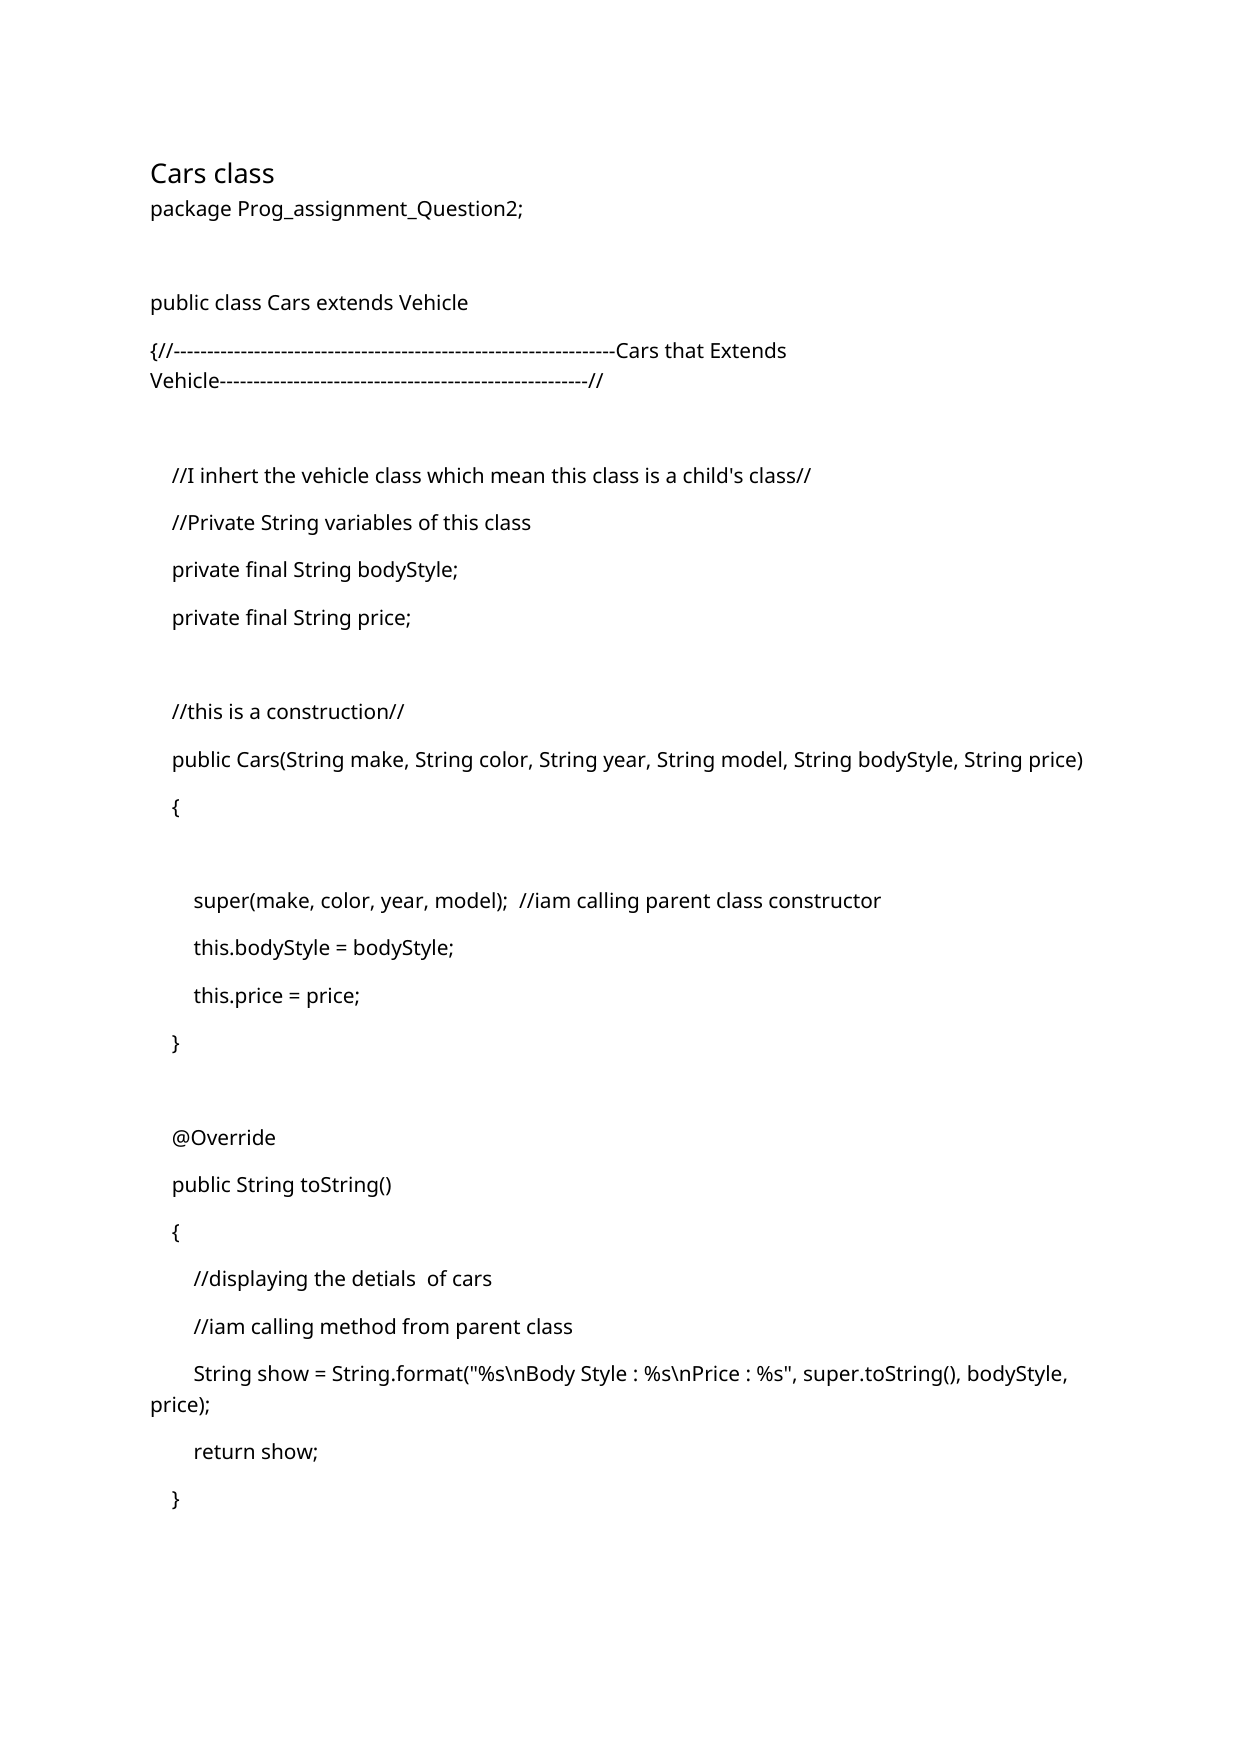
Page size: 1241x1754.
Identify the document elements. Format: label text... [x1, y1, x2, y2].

text public class Cars extends Vehicle [150, 288, 1090, 317]
text return show; [150, 1437, 1090, 1466]
text { [150, 792, 1090, 821]
text private final String bodyStyle; [150, 556, 1090, 584]
text //I inhert the vehicle class which mean this class is a child's class// [150, 461, 1090, 489]
text //displaying the detials of cars [150, 1264, 1090, 1293]
text //this is a construction// [150, 697, 1090, 726]
text this.price = price; [150, 981, 1090, 1009]
text String show = String.format("%s\nBody Style : %s\nPrice : %s", super.toString(), bodyStyle, price); [150, 1359, 1090, 1418]
text this.bodyStyle = bodyStyle; [150, 933, 1090, 962]
text { [150, 1217, 1090, 1246]
text //Private String variables of this class [150, 508, 1090, 537]
text public Cars(String make, String color, String year, String model, String bodyStyle, String price) [150, 745, 1090, 773]
text package Prog_assignment_Question2; [150, 194, 1090, 222]
text } [150, 1484, 1090, 1513]
text private final String price; [150, 603, 1090, 631]
text } [150, 1028, 1090, 1057]
text public String toString() [150, 1170, 1090, 1198]
subtitle Cars class [150, 154, 1090, 191]
text //iam calling method from parent class [150, 1312, 1090, 1340]
text @Override [150, 1123, 1090, 1151]
text super(make, color, year, model); //iam calling parent class constructor [150, 886, 1090, 915]
text {//------------------------------------------------------------------Cars that Extends Vehicle-------------------------------------------------------// [150, 336, 1090, 395]
